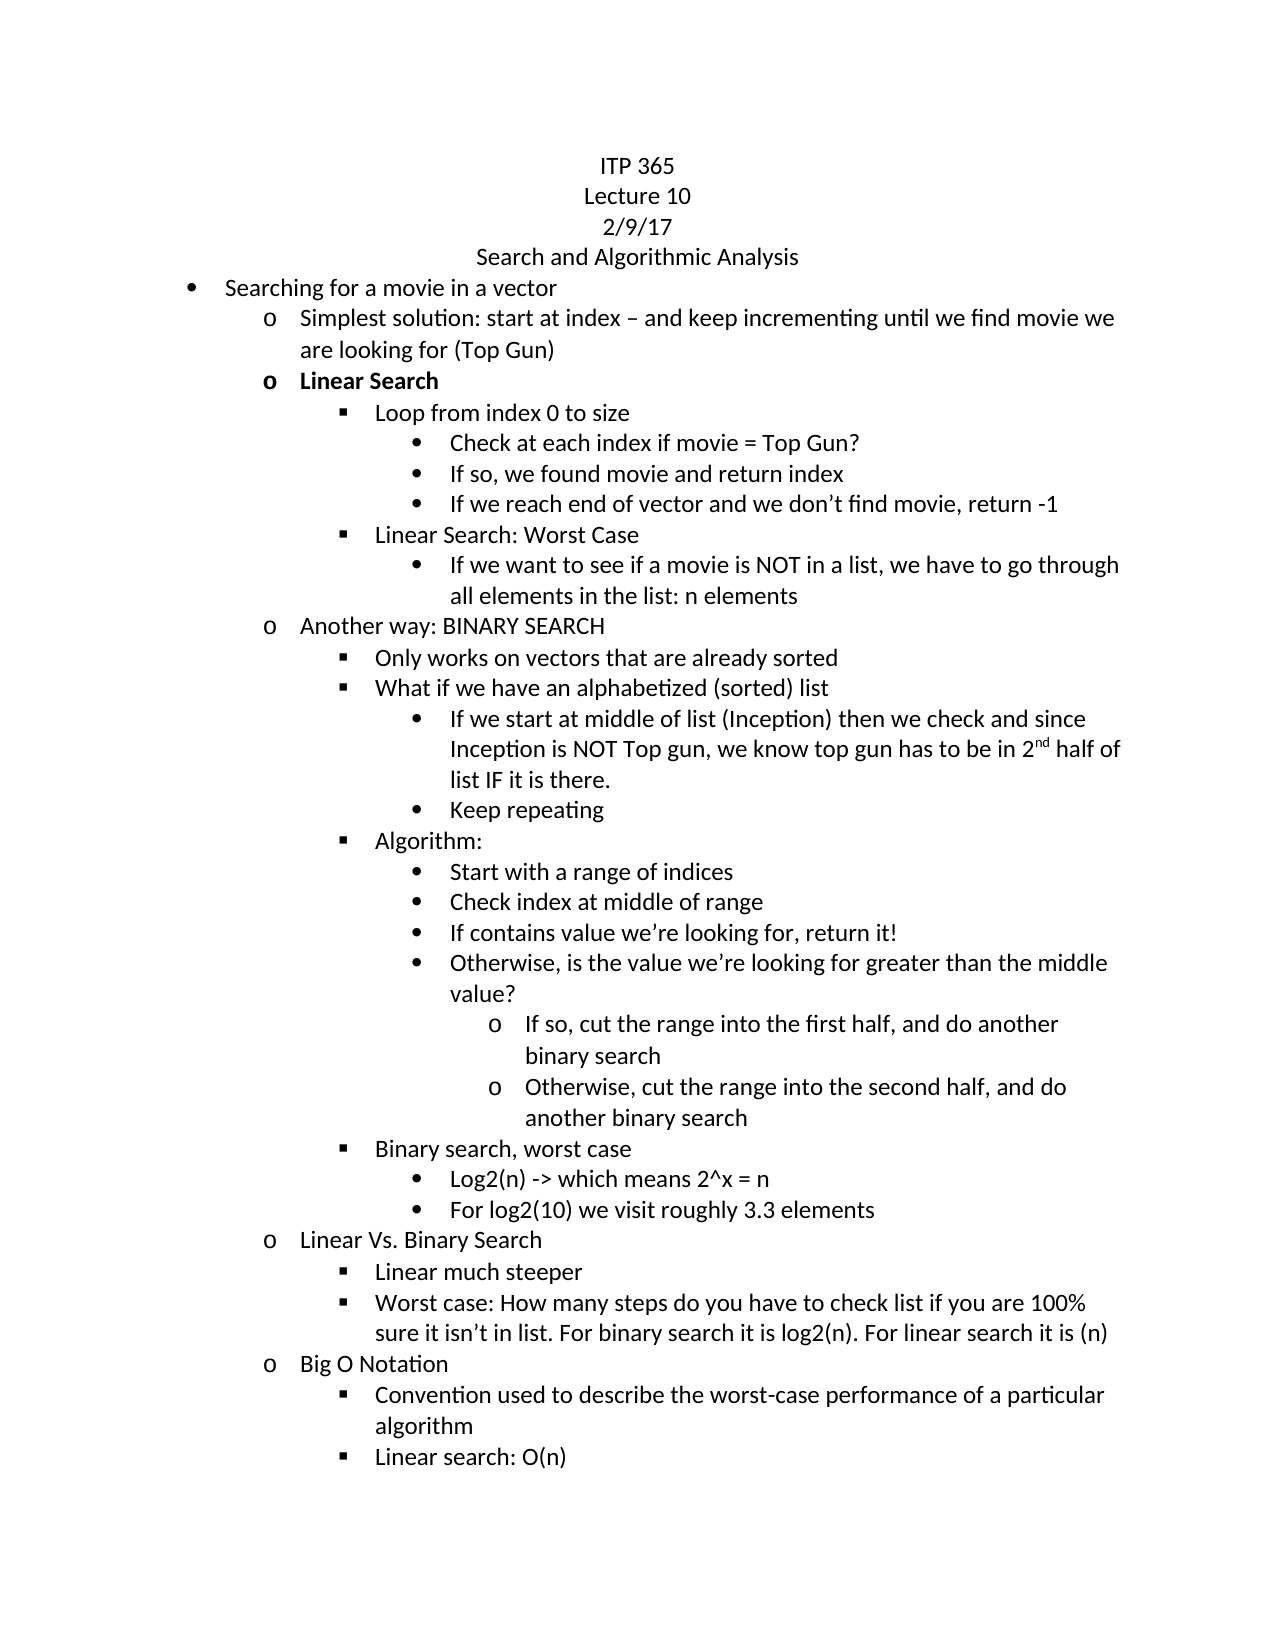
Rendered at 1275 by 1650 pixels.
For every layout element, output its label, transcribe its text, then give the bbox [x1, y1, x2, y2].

list Loop from index 0 to size [337, 397, 1125, 427]
list If contains value we’re looking for, return it! [412, 917, 1125, 947]
list Binary search, worst case [337, 1133, 1125, 1163]
list Linear search: O(n) [337, 1441, 1125, 1471]
list Keep repeating [412, 795, 1125, 825]
list Otherwise, is the value we’re looking for greater than the middle value? [412, 947, 1125, 1008]
list Convention used to describe the worst-case performance of a particular algorithm [337, 1379, 1125, 1441]
list If we want to see if a movie is NOT in a list, we have to go through all elements in the list: n elements [412, 549, 1125, 610]
list For log2(10) we visit roughly 3.3 elements [412, 1194, 1125, 1224]
list Linear much steeper [337, 1256, 1125, 1287]
text 2/9/17 [150, 211, 1125, 242]
list Another way: BINARY SEARCH [262, 610, 1125, 642]
list Linear Vs. Binary Search [262, 1224, 1125, 1256]
list Searching for a movie in a vector [187, 272, 1125, 303]
list Simplest solution: start at index – and keep incrementing until we find movie we are looking for (Top Gun) [262, 303, 1125, 365]
list If we start at middle of list (Inception) then we check and since Inception is NOT Top gun, we know top gun has to be in 2nd half of list IF it is there. [412, 703, 1125, 795]
list Otherwise, cut the range into the second half, and do another binary search [487, 1071, 1125, 1133]
list If so, cut the range into the first half, and do another binary search [487, 1008, 1125, 1071]
list Big O Notation [262, 1348, 1125, 1379]
list Algorithm: [337, 825, 1125, 856]
list Worst case: How many steps do you have to check list if you are 100% sure it isn’t in list. For binary search it is log2(n). For linear search it is (n) [337, 1287, 1125, 1348]
list Linear Search: Worst Case [337, 519, 1125, 549]
list If so, we found movie and return index [412, 458, 1125, 488]
list Linear Search [262, 365, 1125, 397]
list What if we have an alphabetized (sorted) list [337, 673, 1125, 703]
text ITP 365 [150, 150, 1125, 181]
list Log2(n) -> which means 2^x = n [412, 1163, 1125, 1194]
text Lecture 10 [150, 181, 1125, 211]
text Search and Algorithmic Analysis [150, 242, 1125, 272]
list Check index at middle of range [412, 886, 1125, 917]
list Check at each index if movie = Top Gun? [412, 427, 1125, 458]
list Start with a range of indices [412, 856, 1125, 886]
list If we reach end of vector and we don’t find movie, return -1 [412, 488, 1125, 519]
list Only works on vectors that are already sorted [337, 642, 1125, 673]
